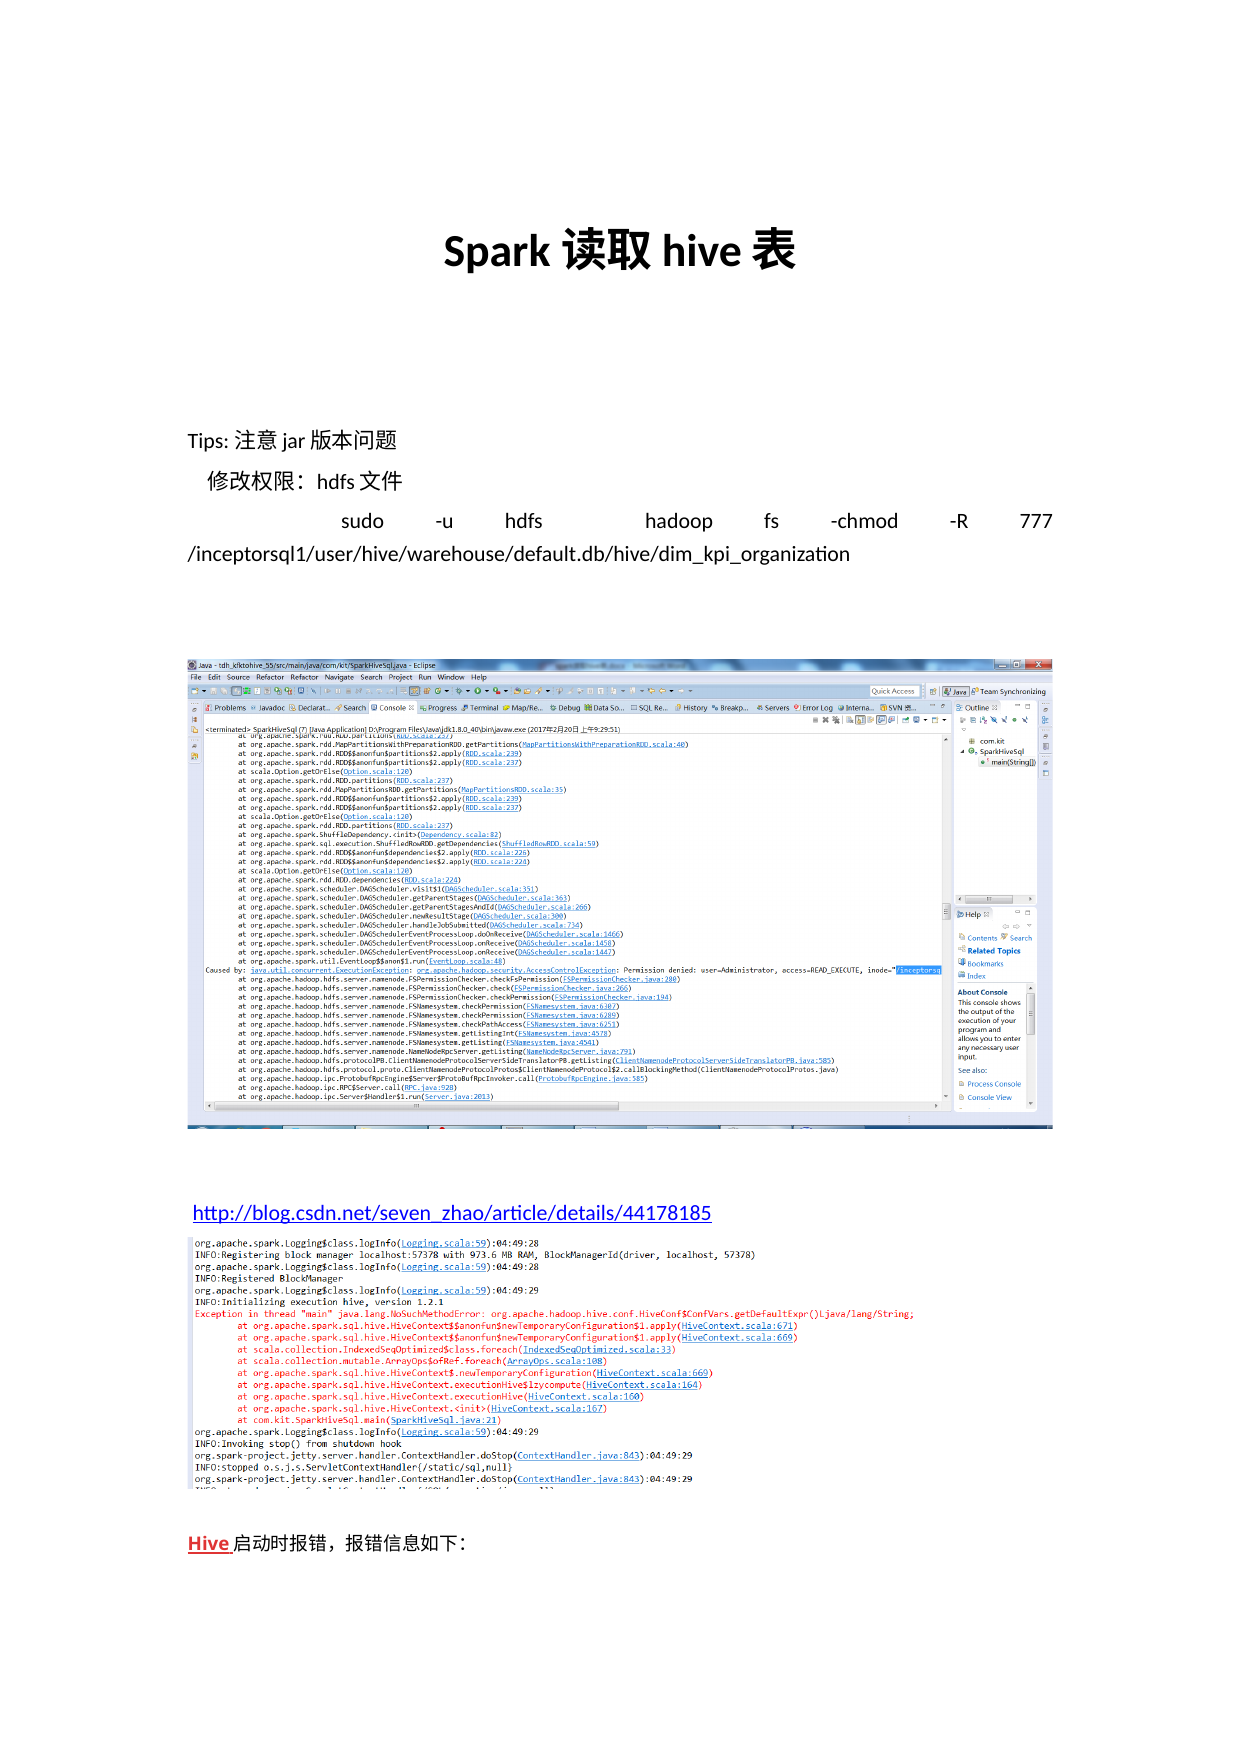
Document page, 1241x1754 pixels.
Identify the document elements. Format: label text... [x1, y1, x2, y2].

subtitle Spark 读取hive表 [187, 197, 1053, 295]
text 修改权限：hdfs文件 [187, 464, 1053, 496]
text sudo -u hdfs hadoop fs -chmod -R 777 /inceptorsql1/user/hive/warehouse/default.db/hive/dim_kpi_organization [187, 504, 1053, 569]
picture [187, 659, 1053, 1129]
text Hive启动时报错，报错信息如下： [187, 1526, 1053, 1559]
text http://blog.csdn.net/seven_zhao/article/details/44178185 [187, 1196, 1053, 1229]
picture [187, 1237, 1053, 1489]
text Tips: 注意jar版本问题 [187, 423, 1053, 455]
